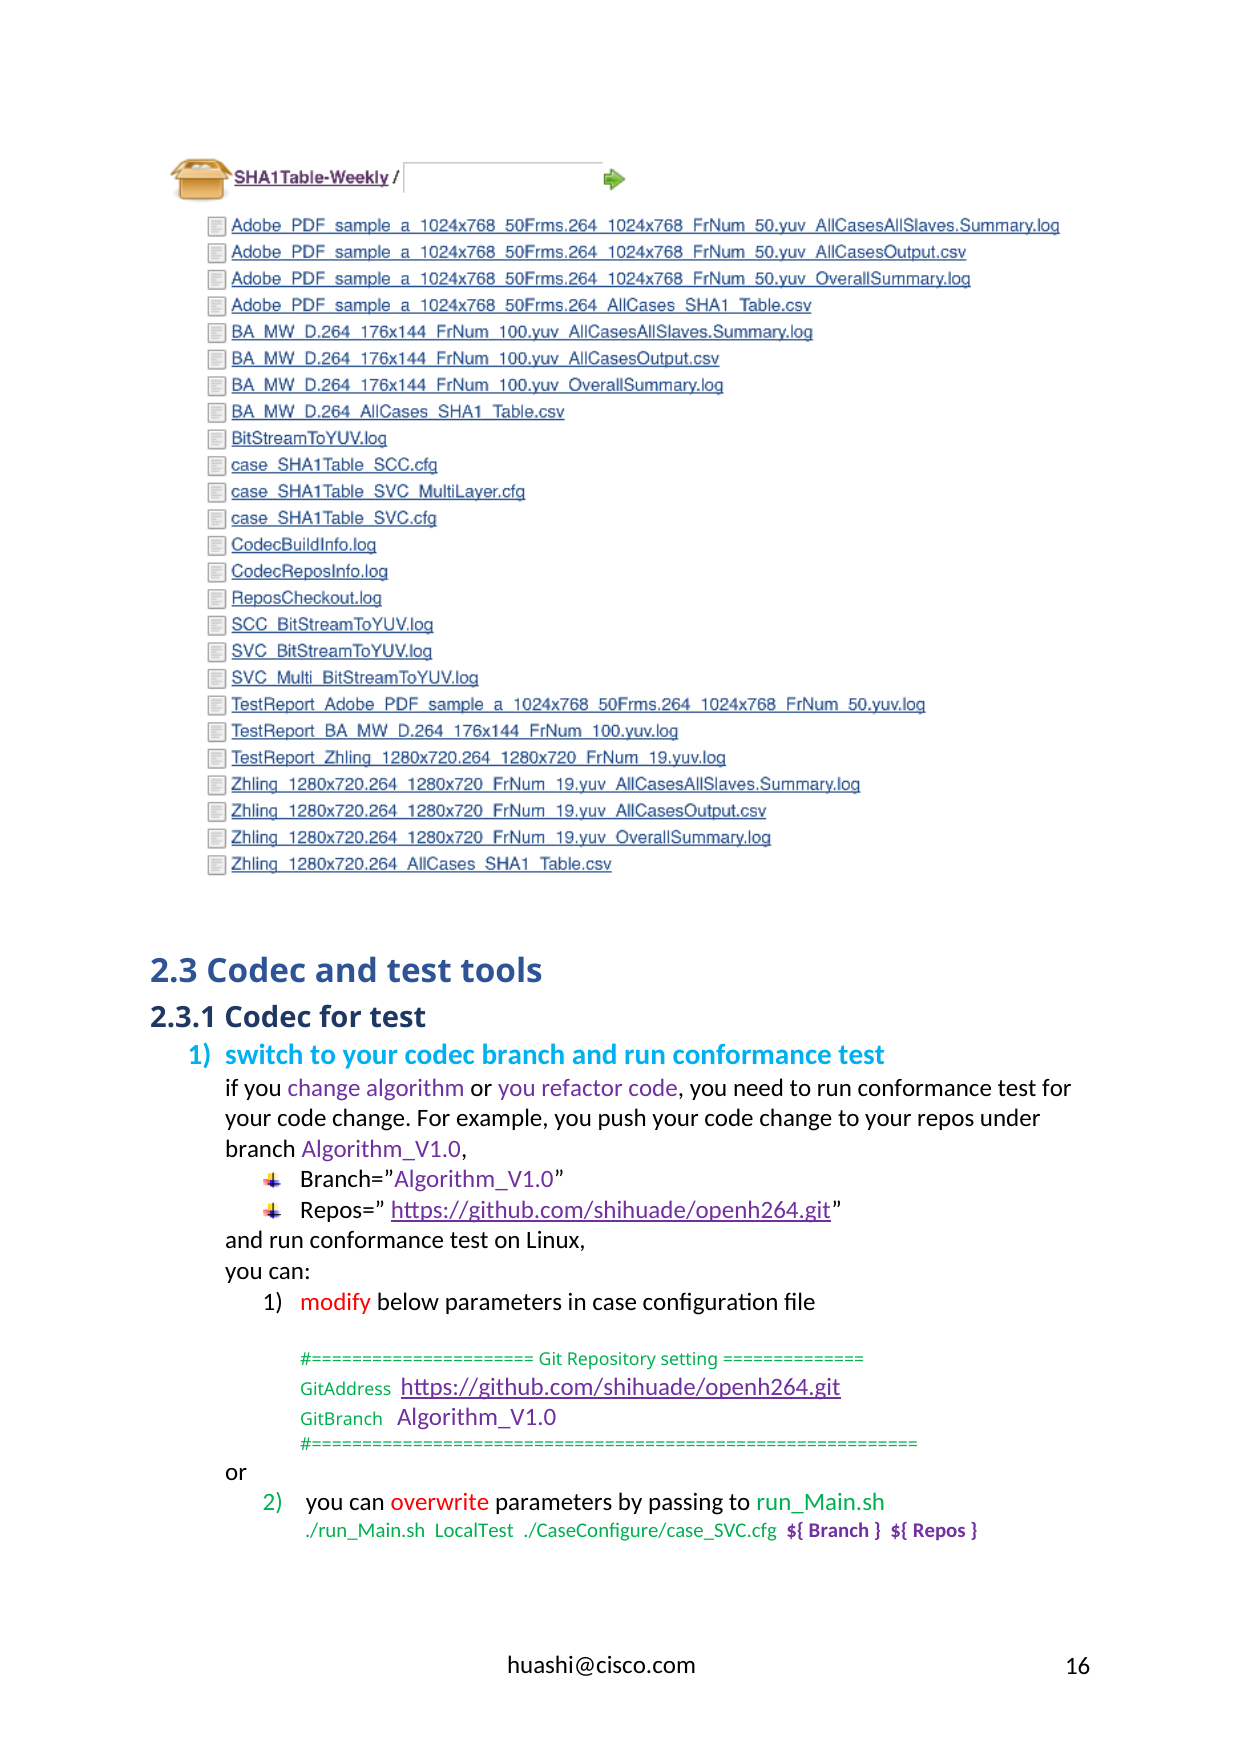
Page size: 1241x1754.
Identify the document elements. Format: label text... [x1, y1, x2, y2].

list Branch=”Algorithm_V1.0” [262, 1163, 1090, 1194]
text GitAddress https://github.com/shihuade/openh264.git [300, 1371, 1090, 1401]
list switch to your codec branch and run conformance test [187, 1036, 1090, 1072]
list you can overwrite parameters by passing to run_Main.sh [262, 1487, 1090, 1517]
subtitle 2.3.1 Codec for test [150, 997, 1090, 1036]
text you can: [225, 1255, 1090, 1286]
picture [156, 150, 1084, 882]
list Repos=” https://github.com/shihuade/openh264.git” [262, 1194, 1090, 1224]
text ./run_Main.sh LocalTest ./CaseConfigure/case_SVC.cfg ${ Branch } ${ Repos } [300, 1517, 1090, 1542]
text GitBranch Algorithm_V1.0 [300, 1401, 1090, 1432]
text #============================================================ [300, 1432, 1090, 1456]
subtitle 2.3 Codec and test tools [150, 947, 1090, 992]
text #====================== Git Repository setting ============== [300, 1347, 1090, 1371]
picture [263, 1171, 281, 1188]
list modify below parameters in case configuration file [262, 1286, 1090, 1316]
text if you change algorithm or you refactor code, you need to run conformance test for your code change. For example, you push your code change to your repos under branch Algorithm_V1.0, [225, 1072, 1090, 1163]
text and run conformance test on Linux, [225, 1224, 1090, 1255]
text or [225, 1456, 1090, 1487]
picture [263, 1201, 281, 1219]
